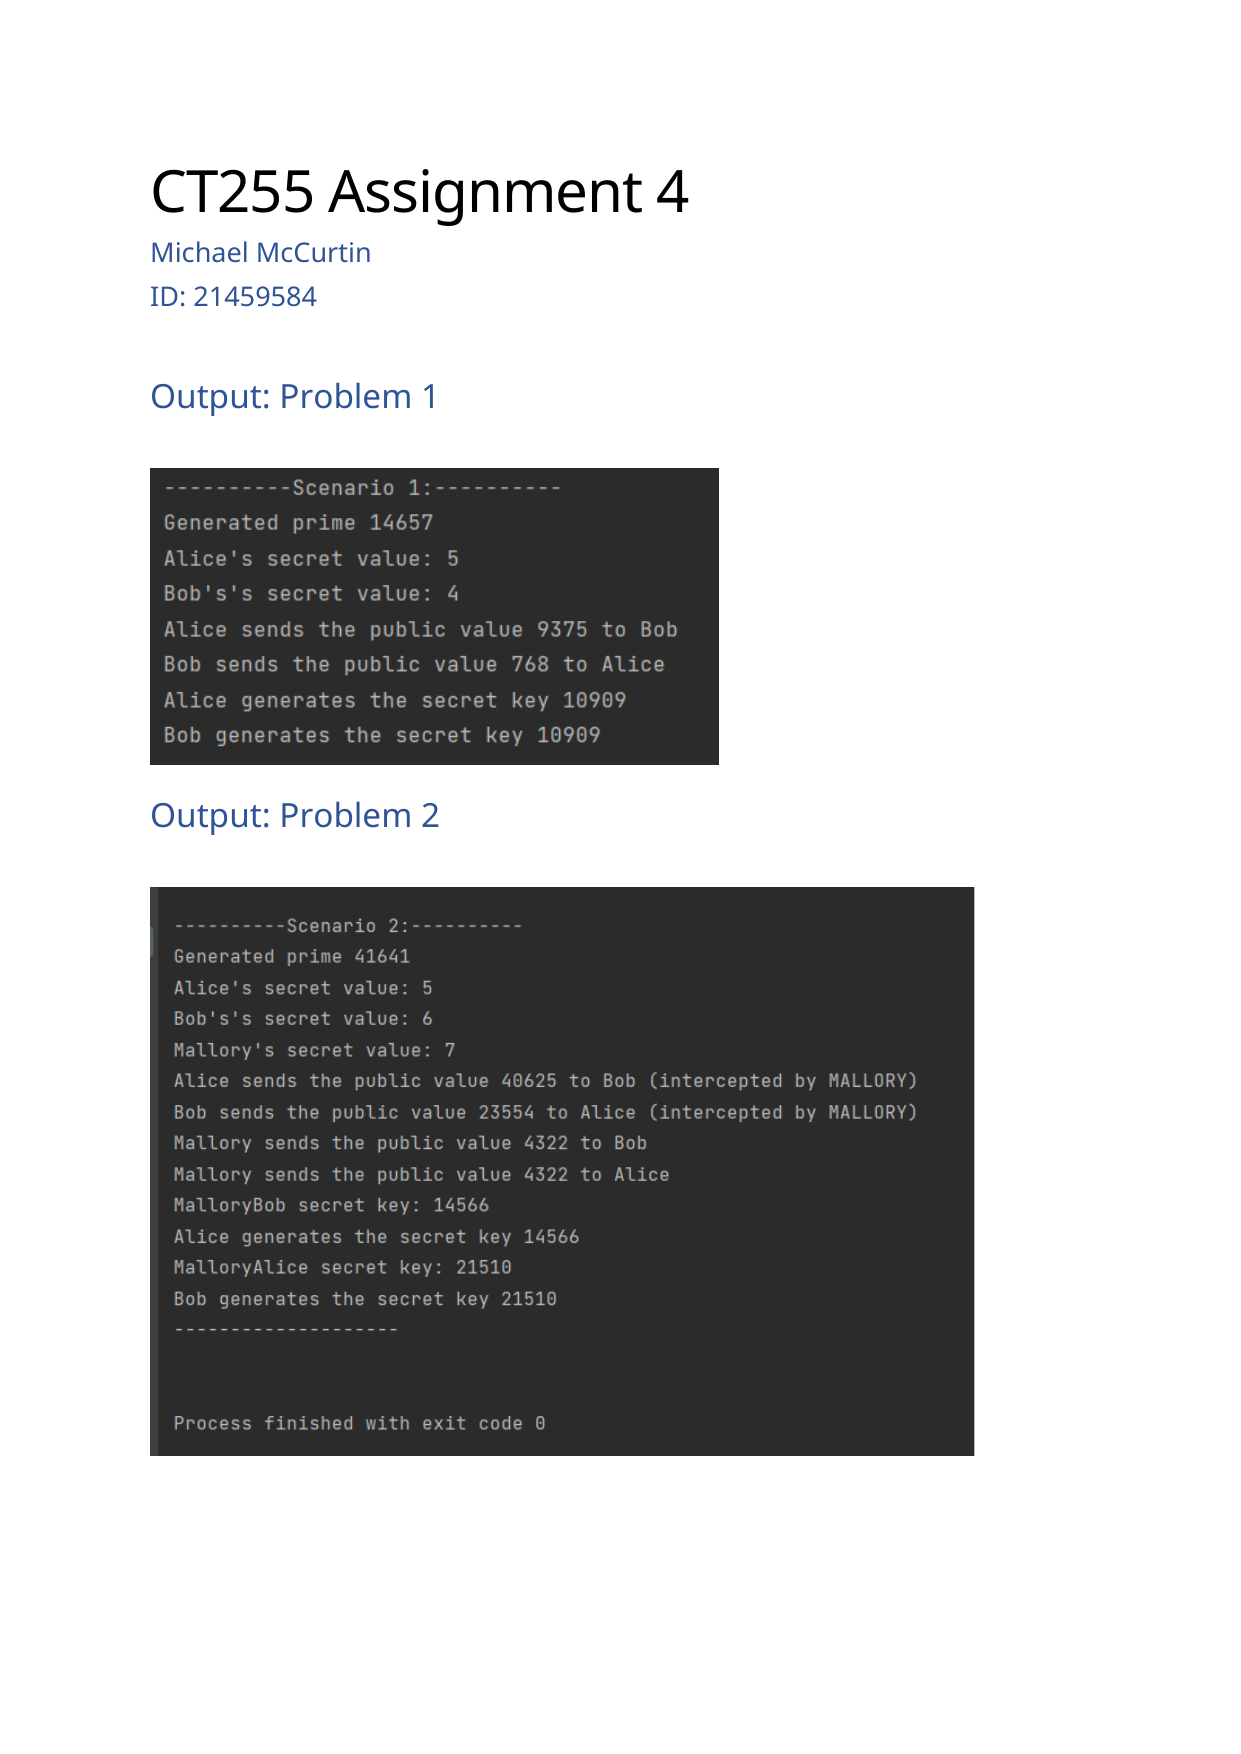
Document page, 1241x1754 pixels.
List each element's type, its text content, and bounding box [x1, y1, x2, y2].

picture [150, 468, 719, 765]
subtitle Michael McCurtin [150, 234, 1090, 271]
subtitle Output: Problem 1 [150, 373, 1090, 418]
title CT255 Assignment 4 [150, 150, 1090, 229]
subtitle ID: 21459584 [150, 278, 1090, 314]
picture [150, 887, 975, 1456]
subtitle Output: Problem 2 [150, 791, 1090, 837]
